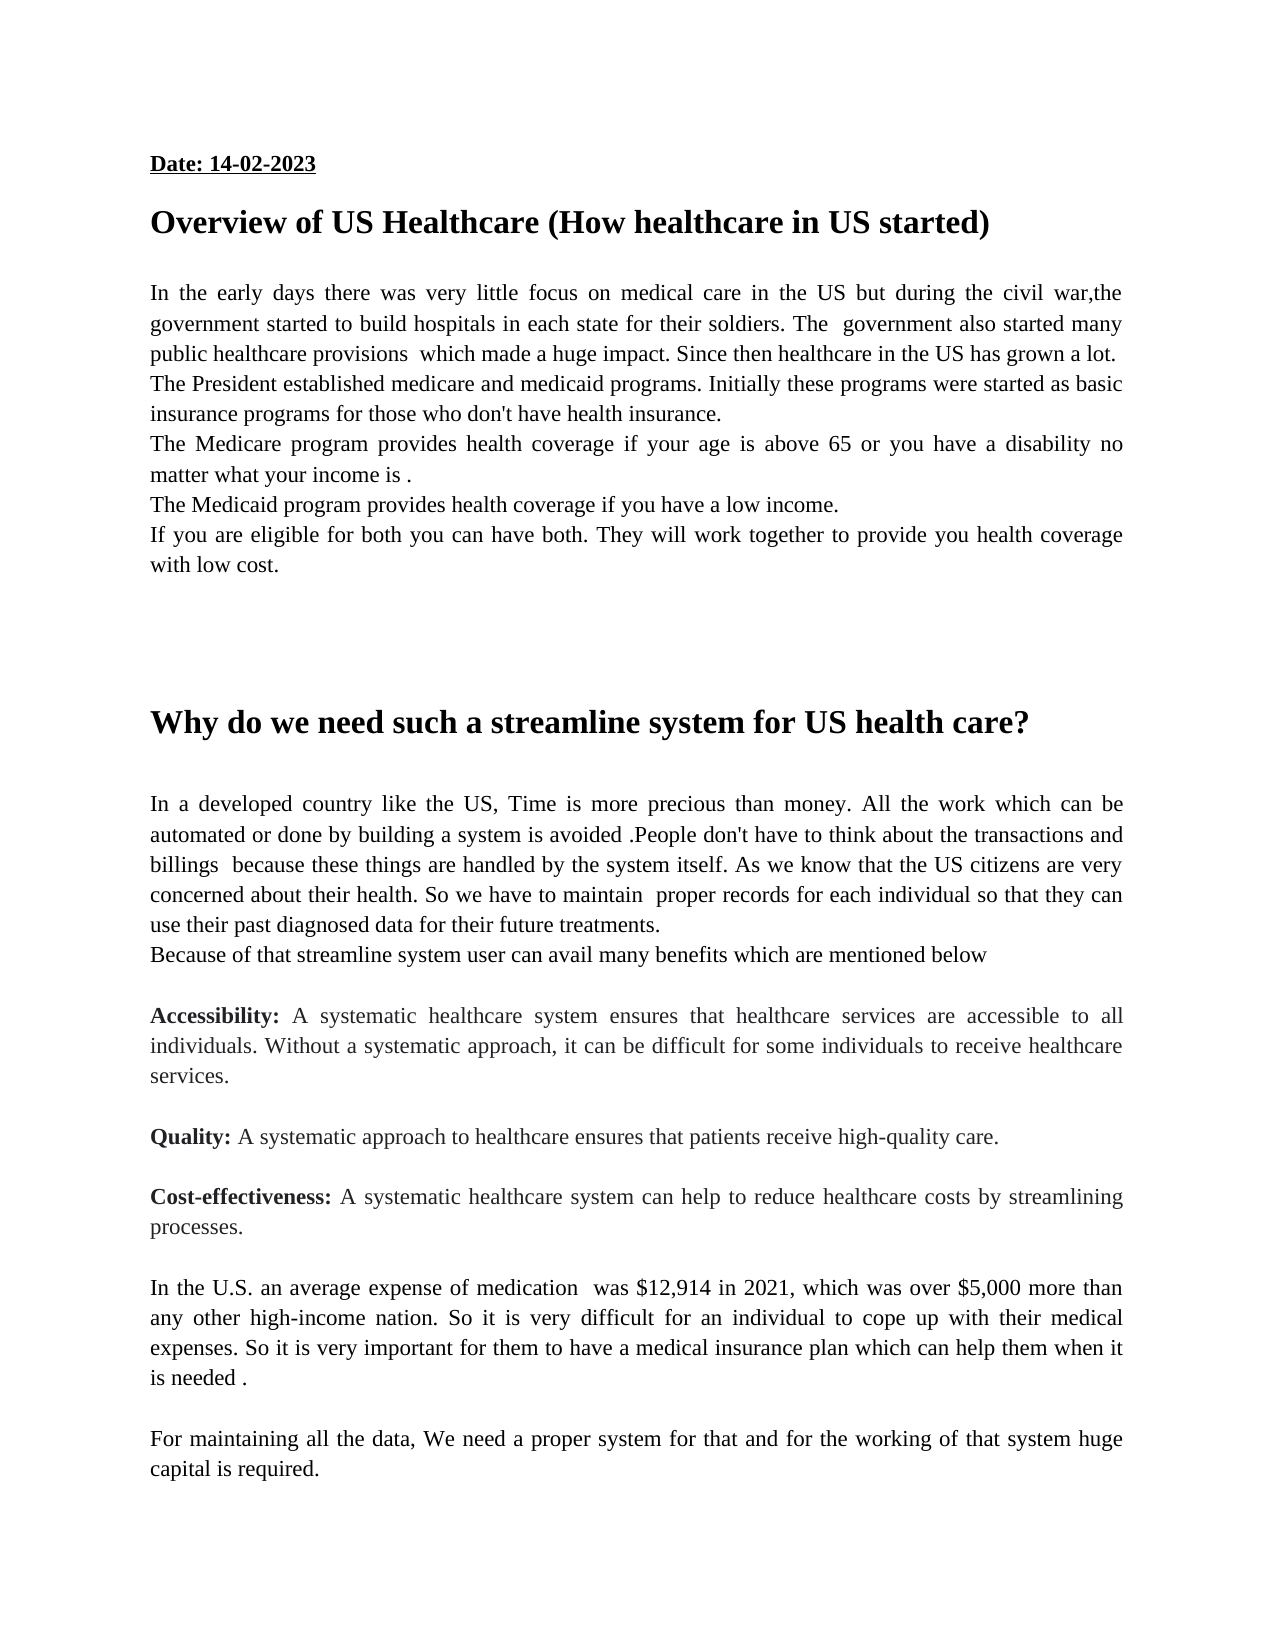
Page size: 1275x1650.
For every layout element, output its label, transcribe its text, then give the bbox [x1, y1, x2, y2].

text Cost-effectiveness: A systematic healthcare system can help to reduce healthcare costs by streamlining processes. [150, 1183, 1125, 1240]
text The Medicaid program provides health coverage if you have a low income. [150, 491, 1125, 517]
text Quality: A systematic approach to healthcare ensures that patients receive high-quality care. [150, 1123, 1125, 1149]
text Date: 14-02-2023 [150, 150, 1125, 176]
text If you are eligible for both you can have both. They will work together to provide you health coverage with low cost. [150, 521, 1125, 578]
text The Medicare program provides health coverage if your age is above 65 or you have a disability no matter what your income is . [150, 430, 1125, 487]
text The President established medicare and medicaid programs. Initially these programs were started as basic insurance programs for those who don't have health insurance. [150, 370, 1125, 427]
text Why do we need such a streamline system for US health care? [150, 702, 1125, 741]
text For maintaining all the data, We need a proper system for that and for the working of that system huge capital is required. [150, 1425, 1125, 1481]
text Accessibility: A systematic healthcare system ensures that healthcare services are accessible to all individuals. Without a systematic approach, it can be difficult for some individuals to receive healthcare services. [150, 1002, 1125, 1089]
text In a developed country like the US, Time is more precious than money. All the work which can be automated or done by building a system is avoided .People don't have to think about the transactions and billings because these things are handled by the system itself. As we know that the US citizens are very concerned about their health. So we have to maintain proper records for each individual so that they can use their past diagnosed data for their future treatments. [150, 790, 1125, 938]
text In the U.S. an average expense of medication was $12,914 in 2021, which was over $5,000 more than any other high-income nation. So it is very difficult for an individual to cope up with their medical expenses. So it is very important for them to have a medical insurance plan which can help them when it is needed . [150, 1274, 1125, 1391]
text In the early days there was very little focus on medical care in the US but during the civil war,the government started to build hospitals in each state for their soldiers. The government also started many public healthcare provisions which made a huge impact. Since then healthcare in the US has grown a lot. [150, 279, 1125, 366]
text Because of that streamline system user can avail many benefits which are mentioned below [150, 941, 1125, 968]
text Overview of US Healthcare (How healthcare in US started) [150, 203, 1125, 241]
